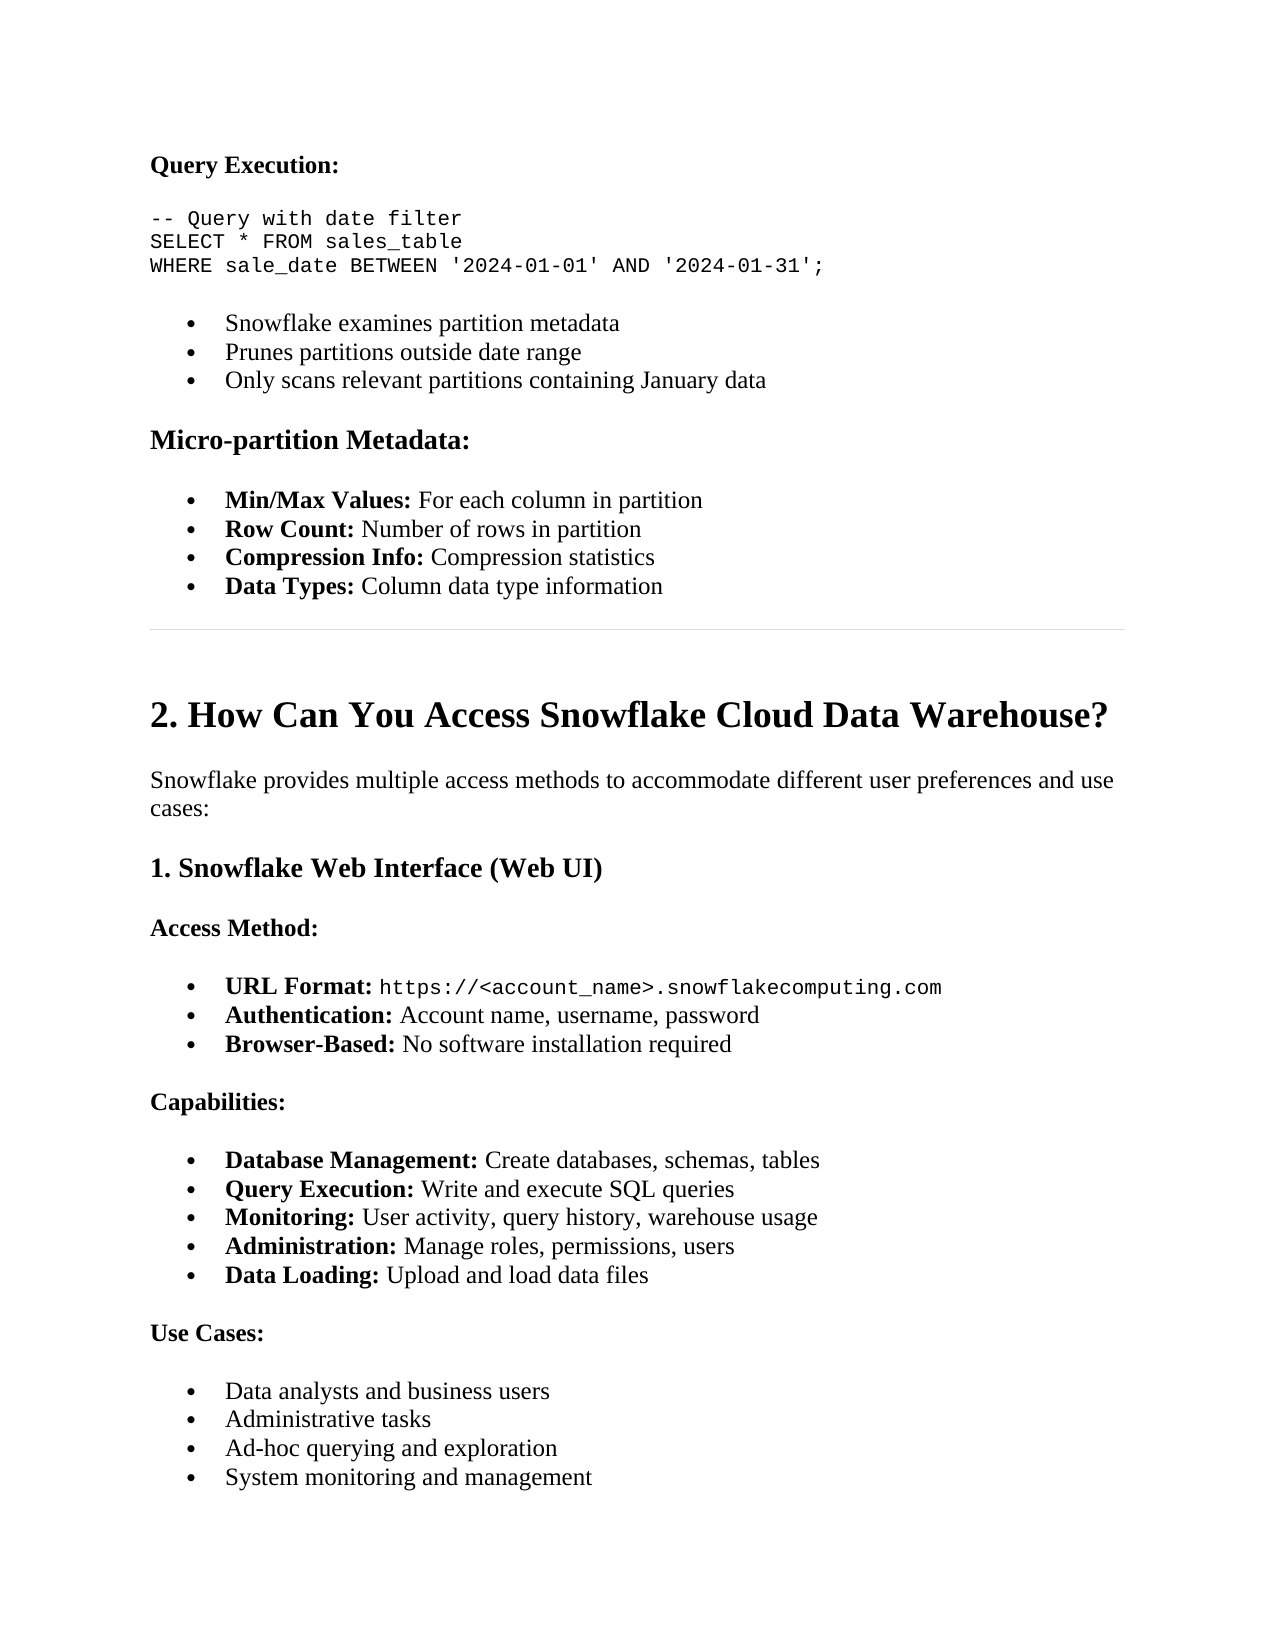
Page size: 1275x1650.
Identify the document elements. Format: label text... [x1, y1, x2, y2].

list Monitoring: User activity, query history, warehouse usage [187, 1202, 1125, 1231]
text Use Cases: [150, 1318, 1125, 1347]
list Only scans relevant partitions containing January data [187, 366, 1125, 394]
list URL Format: https://<account_name>.snowflakecomputing.com [187, 971, 1125, 1000]
list Min/Max Values: For each column in partition [187, 485, 1125, 514]
list System monitoring and management [187, 1462, 1125, 1491]
list Database Management: Create databases, schemas, tables [187, 1145, 1125, 1174]
list Authentication: Account name, username, password [187, 1000, 1125, 1029]
list Data Loading: Upload and load data files [187, 1260, 1125, 1289]
list Ad-hoc querying and exploration [187, 1433, 1125, 1462]
text SELECT * FROM sales_table [150, 232, 1125, 255]
text Capabilities: [150, 1087, 1125, 1116]
text Snowflake provides multiple access methods to accommodate different user preferences and use cases: [150, 765, 1125, 822]
list Snowflake examines partition metadata [187, 308, 1125, 337]
list Data analysts and business users [187, 1376, 1125, 1404]
list Browser-Based: No software installation required [187, 1029, 1125, 1058]
list Administration: Manage roles, permissions, users [187, 1231, 1125, 1260]
list Administrative tasks [187, 1404, 1125, 1433]
text -- Query with date filter [150, 208, 1125, 232]
text 1. Snowflake Web Interface (Web UI) [150, 851, 1125, 884]
list Row Count: Number of rows in partition [187, 514, 1125, 542]
list Compression Info: Compression statistics [187, 542, 1125, 571]
list Data Types: Column data type information [187, 571, 1125, 600]
text WHERE sale_date BETWEEN '2024-01-01' AND '2024-01-31'; [150, 255, 1125, 279]
list Query Execution: Write and execute SQL queries [187, 1174, 1125, 1202]
text Query Execution: [150, 150, 1125, 179]
list Prunes partitions outside date range [187, 337, 1125, 366]
text Micro-partition Metadata: [150, 423, 1125, 456]
text Access Method: [150, 913, 1125, 942]
text 2. How Can You Access Snowflake Cloud Data Warehouse? [150, 692, 1125, 736]
